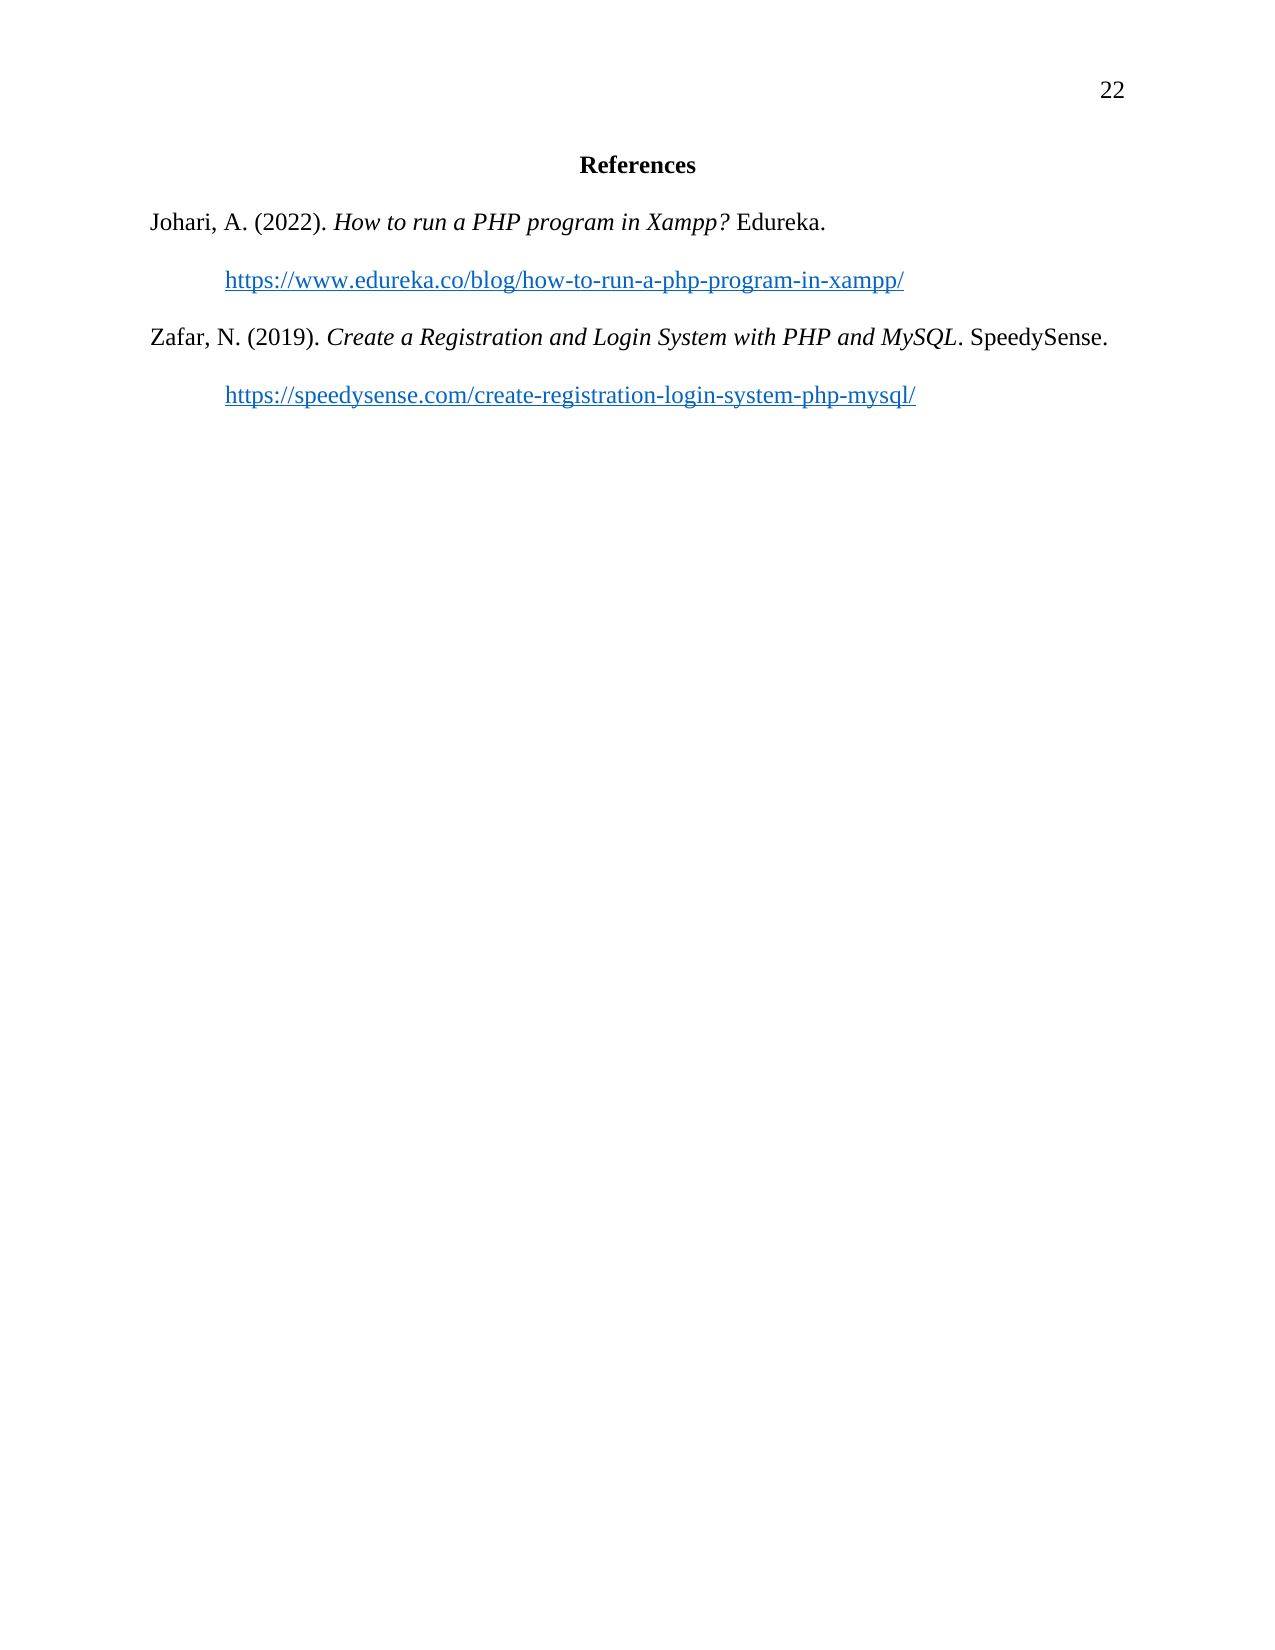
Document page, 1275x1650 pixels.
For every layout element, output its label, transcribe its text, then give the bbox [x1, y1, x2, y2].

text References [150, 150, 1125, 179]
text Zafar, N. (2019). Create a Registration and Login System with PHP and MySQL. SpeedySense. https://speedysense.com/create-registration-login-system-php-mysql/ [150, 322, 1125, 409]
text Johari, A. (2022). How to run a PHP program in Xampp? Edureka. https://www.edureka.co/blog/how-to-run-a-php-program-in-xampp/ [150, 207, 1125, 294]
